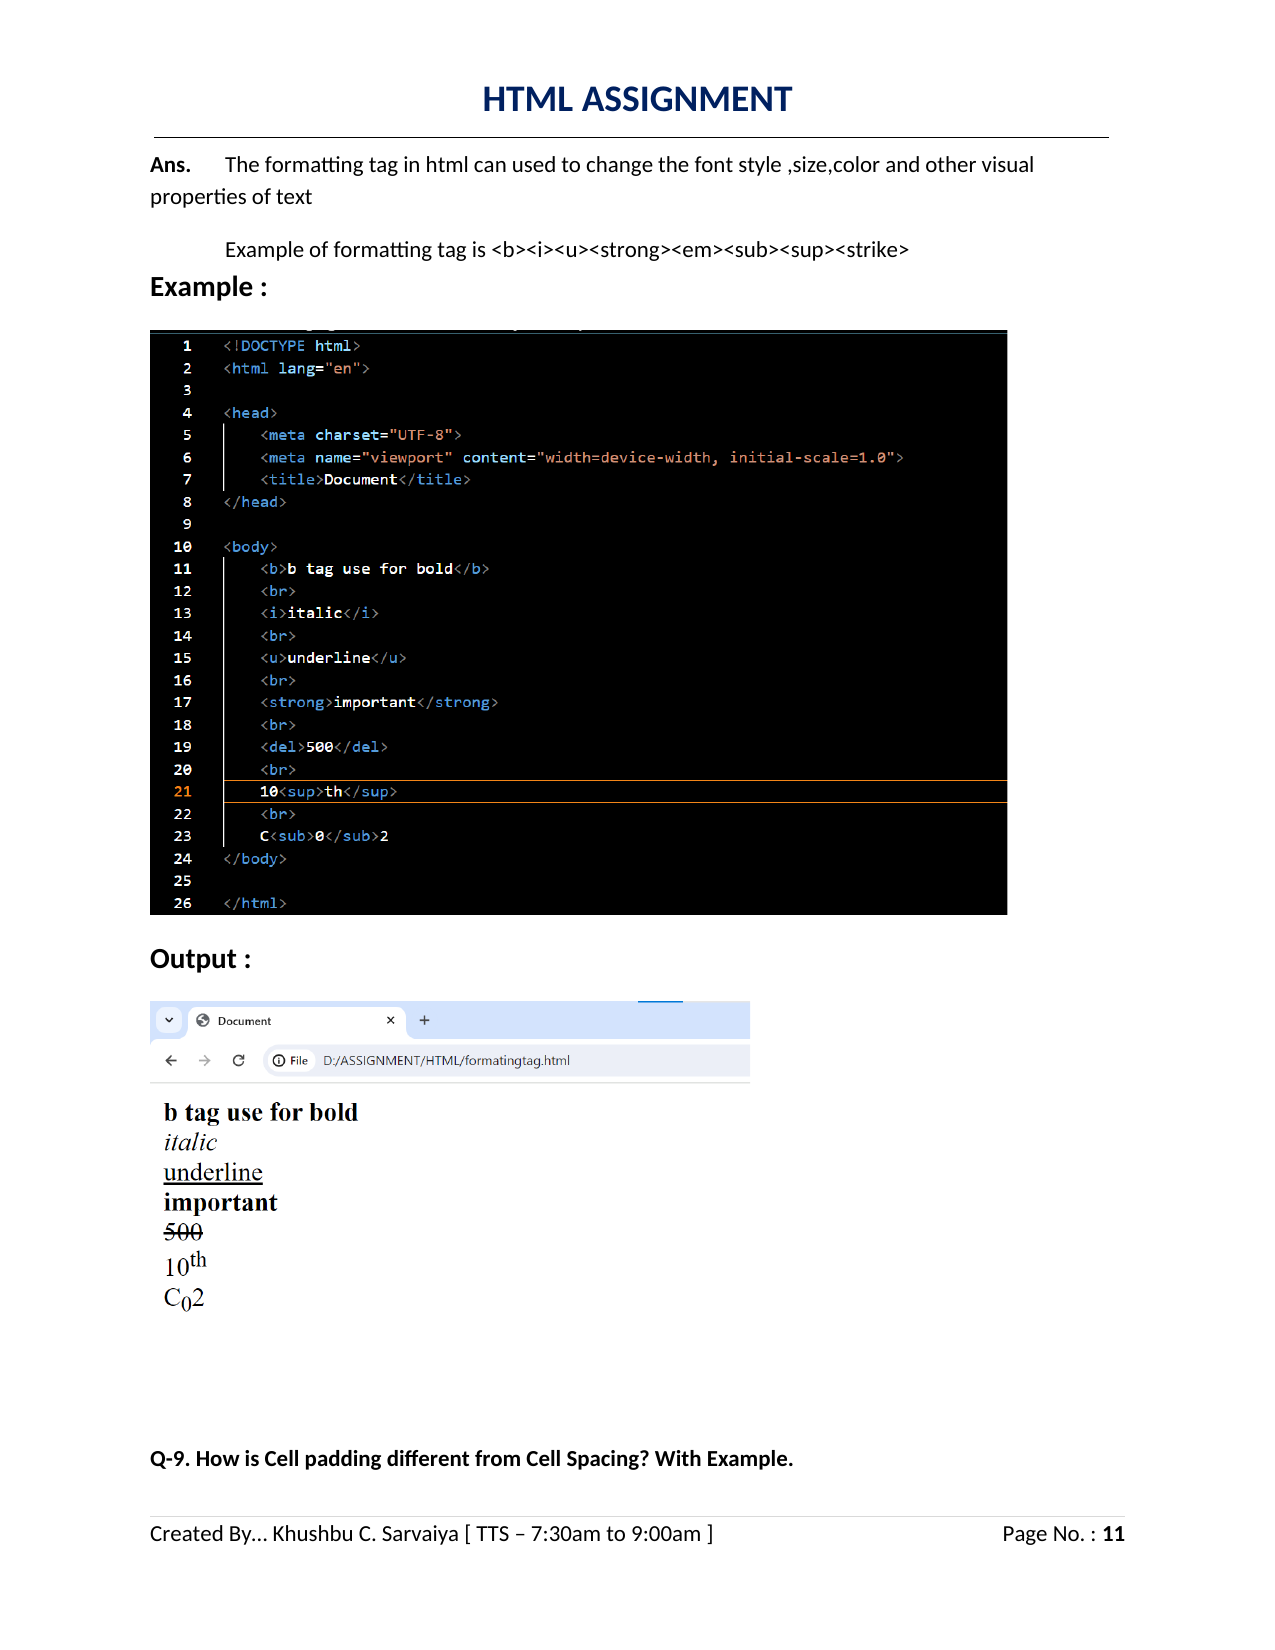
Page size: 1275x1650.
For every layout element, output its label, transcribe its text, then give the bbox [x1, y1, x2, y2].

text Ans. The formatting tag in html can used to change the font style ,size,color and other visual properties of text [150, 150, 1125, 210]
picture [150, 330, 1008, 915]
text Output : [150, 940, 1125, 975]
text Example of formatting tag is <b><i><u><strong><em><sub><sup><strike> Example : [150, 235, 1125, 304]
picture [150, 1001, 750, 1313]
text Q-9. How is Cell padding different from Cell Spacing? With Example. [150, 1444, 1125, 1472]
